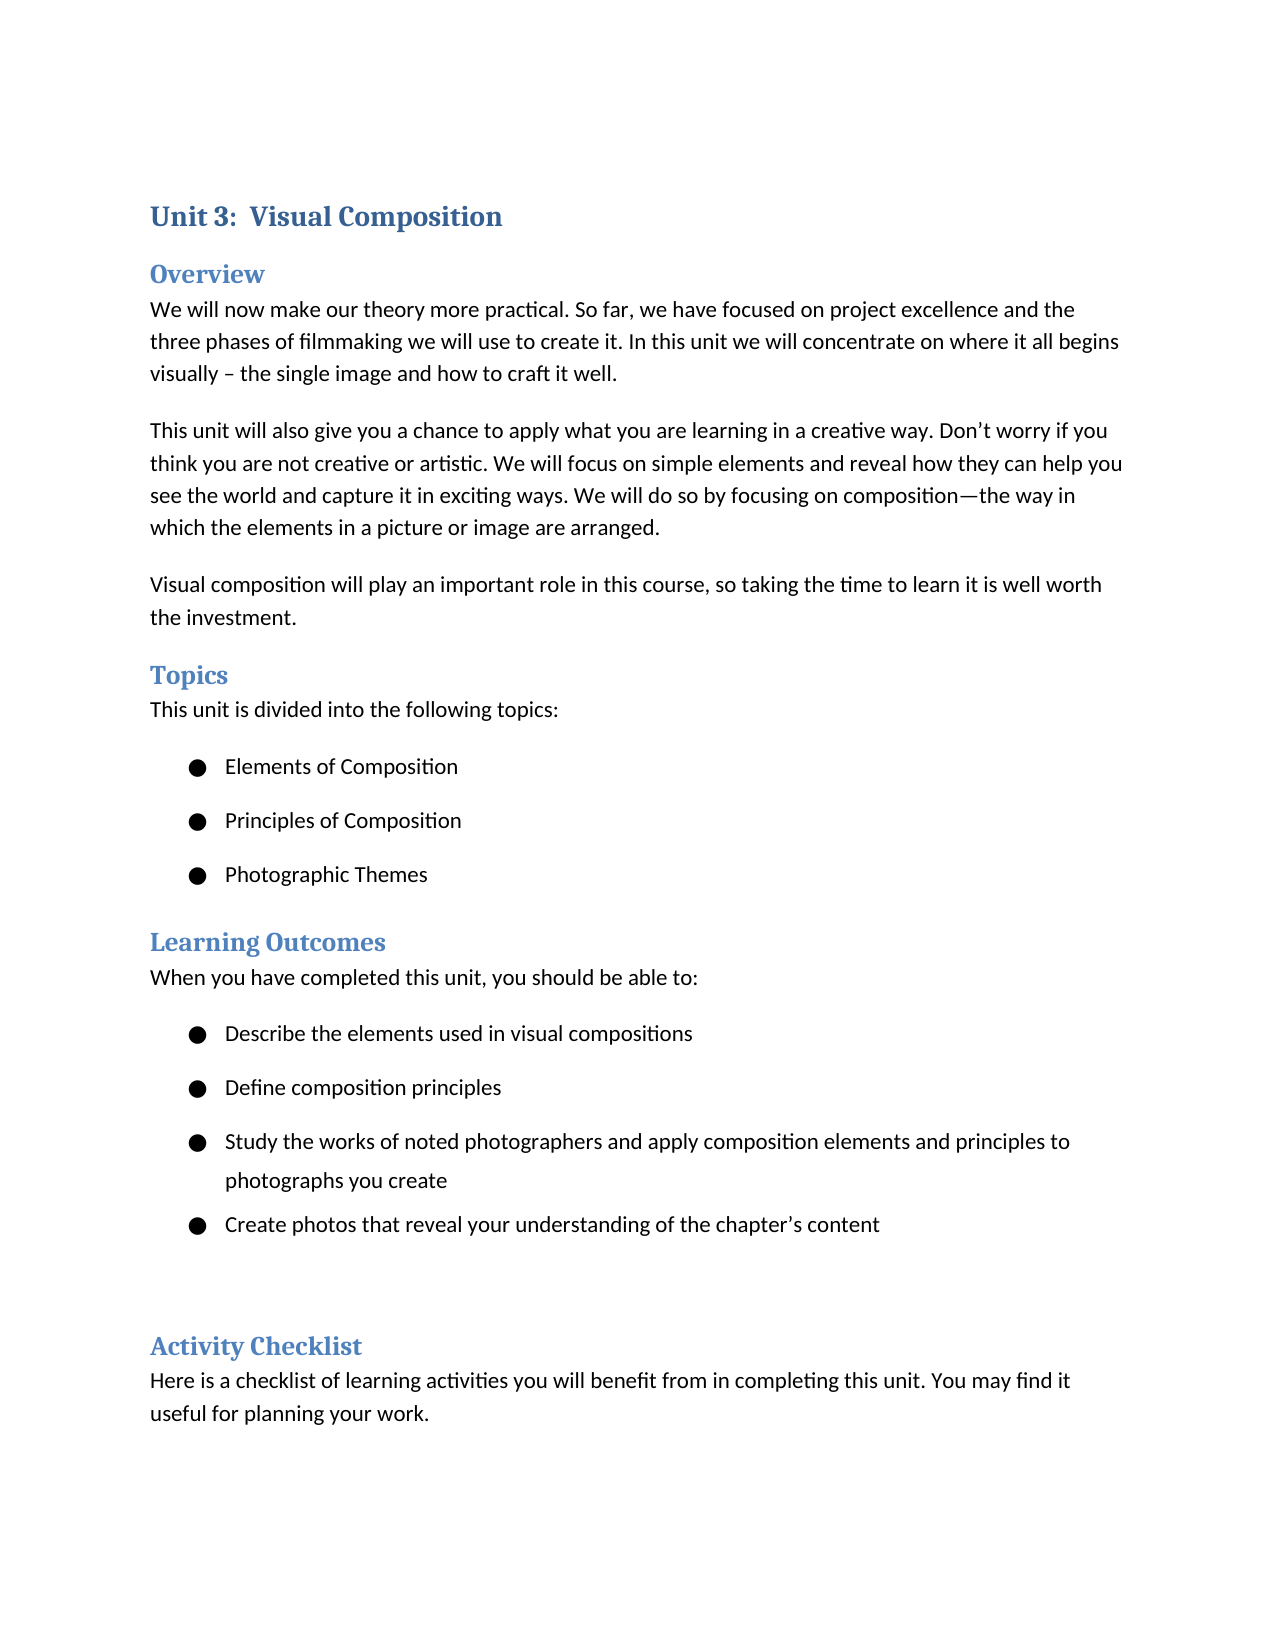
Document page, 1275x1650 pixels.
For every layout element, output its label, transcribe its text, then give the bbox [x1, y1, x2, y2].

subtitle Topics [150, 660, 1125, 691]
text This unit will also give you a chance to apply what you are learning in a creative way. Don’t worry if you think you are not creative or artistic. We will focus on simple elements and reveal how they can help you see the world and capture it in exciting ways. We will do so by focusing on composition—the way in which the elements in a picture or image are arranged. [150, 417, 1125, 541]
list Study the works of noted photographers and apply composition elements and principles to photographs you create [187, 1115, 1125, 1194]
subtitle Unit 3: Visual Composition [150, 200, 1125, 233]
list Principles of Composition [187, 794, 1125, 841]
list Define composition principles [187, 1061, 1125, 1108]
list Elements of Composition [187, 740, 1125, 787]
list Describe the elements used in visual compositions [187, 1007, 1125, 1054]
text We will now make our theory more practical. So far, we have focused on project excellence and the three phases of filmmaking we will use to create it. In this unit we will concentrate on where it all begins visually – the single image and how to craft it well. [150, 295, 1125, 387]
text This unit is divided into the following topics: [150, 696, 1125, 723]
list Create photos that reveal your understanding of the chapter’s content [187, 1199, 1125, 1246]
text Here is a checklist of learning activities you will benefit from in completing this unit. You may find it useful for planning your work. [150, 1366, 1125, 1427]
subtitle Learning Outcomes [150, 927, 1125, 958]
text Visual composition will play an important role in this course, so taking the time to learn it is well worth the investment. [150, 570, 1125, 631]
text When you have completed this unit, you should be able to: [150, 963, 1125, 991]
list Photographic Themes [187, 848, 1125, 895]
subtitle Overview [150, 259, 1125, 291]
subtitle Activity Checklist [150, 1331, 1125, 1362]
